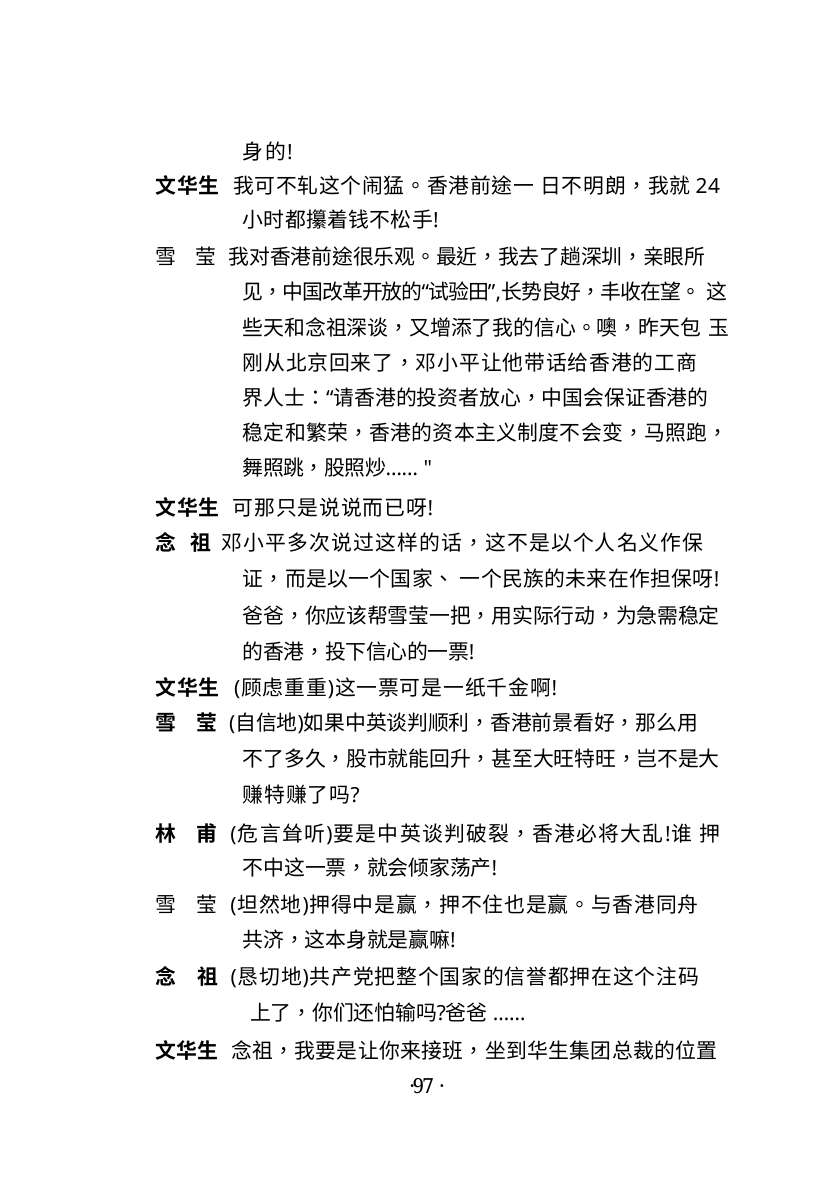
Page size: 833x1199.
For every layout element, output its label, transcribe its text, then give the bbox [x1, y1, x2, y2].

text 身的! [243, 137, 730, 165]
text 文华生 (顾虑重重)这一票可是一纸千金啊! [155, 674, 730, 701]
text 文华生 可那只是说说而已呀! [155, 494, 730, 521]
text 雪 莹 (坦然地)押得中是赢，押不住也是赢。与香港同舟 共济，这本身就是赢嘛! [155, 890, 723, 954]
text 念 祖 邓小平多次说过这样的话，这不是以个人名义作保 证，而是以一个国家、 一个民族的未来在作担保呀! 爸爸，你应该帮雪莹一把，用实际行动，为急需稳定 的香港，投下信心的一票! [155, 528, 722, 666]
text 文华生 我可不轧这个闹猛。香港前途一 日不明朗，我就24 小时都攥着钱不松手! [155, 171, 720, 234]
text 念 祖 (恳切地)共产党把整个国家的信誉都押在这个注码 上了，你们还怕输吗?爸爸 …… [155, 962, 724, 1027]
text 林 甫 (危言耸听)要是中英谈判破裂，香港必将大乱!谁 押不中这一票，就会倾家荡产! [155, 819, 723, 882]
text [155, 1036, 724, 1065]
text 雪 莹 (自信地)如果中英谈判顺利，香港前景看好，那么用 不了多久，股市就能回升，甚至大旺特旺，岂不是大 赚特赚了吗? [155, 708, 721, 809]
text 雪 莹 我对香港前途很乐观。最近，我去了趟深圳，亲眼所 见，中国改革开放的“试验田”,长势良好，丰收在望。 这些天和念祖深谈，又增添了我的信心。噢，昨天包 玉刚从北京回来了，邓小平让他带话给香港的工商 界人士：“请香港的投资者放心，中国会保证香港的 稳定和繁荣，香港的资本主义制度不会变，马照跑， 舞照跳，股照炒…… " [155, 242, 730, 482]
